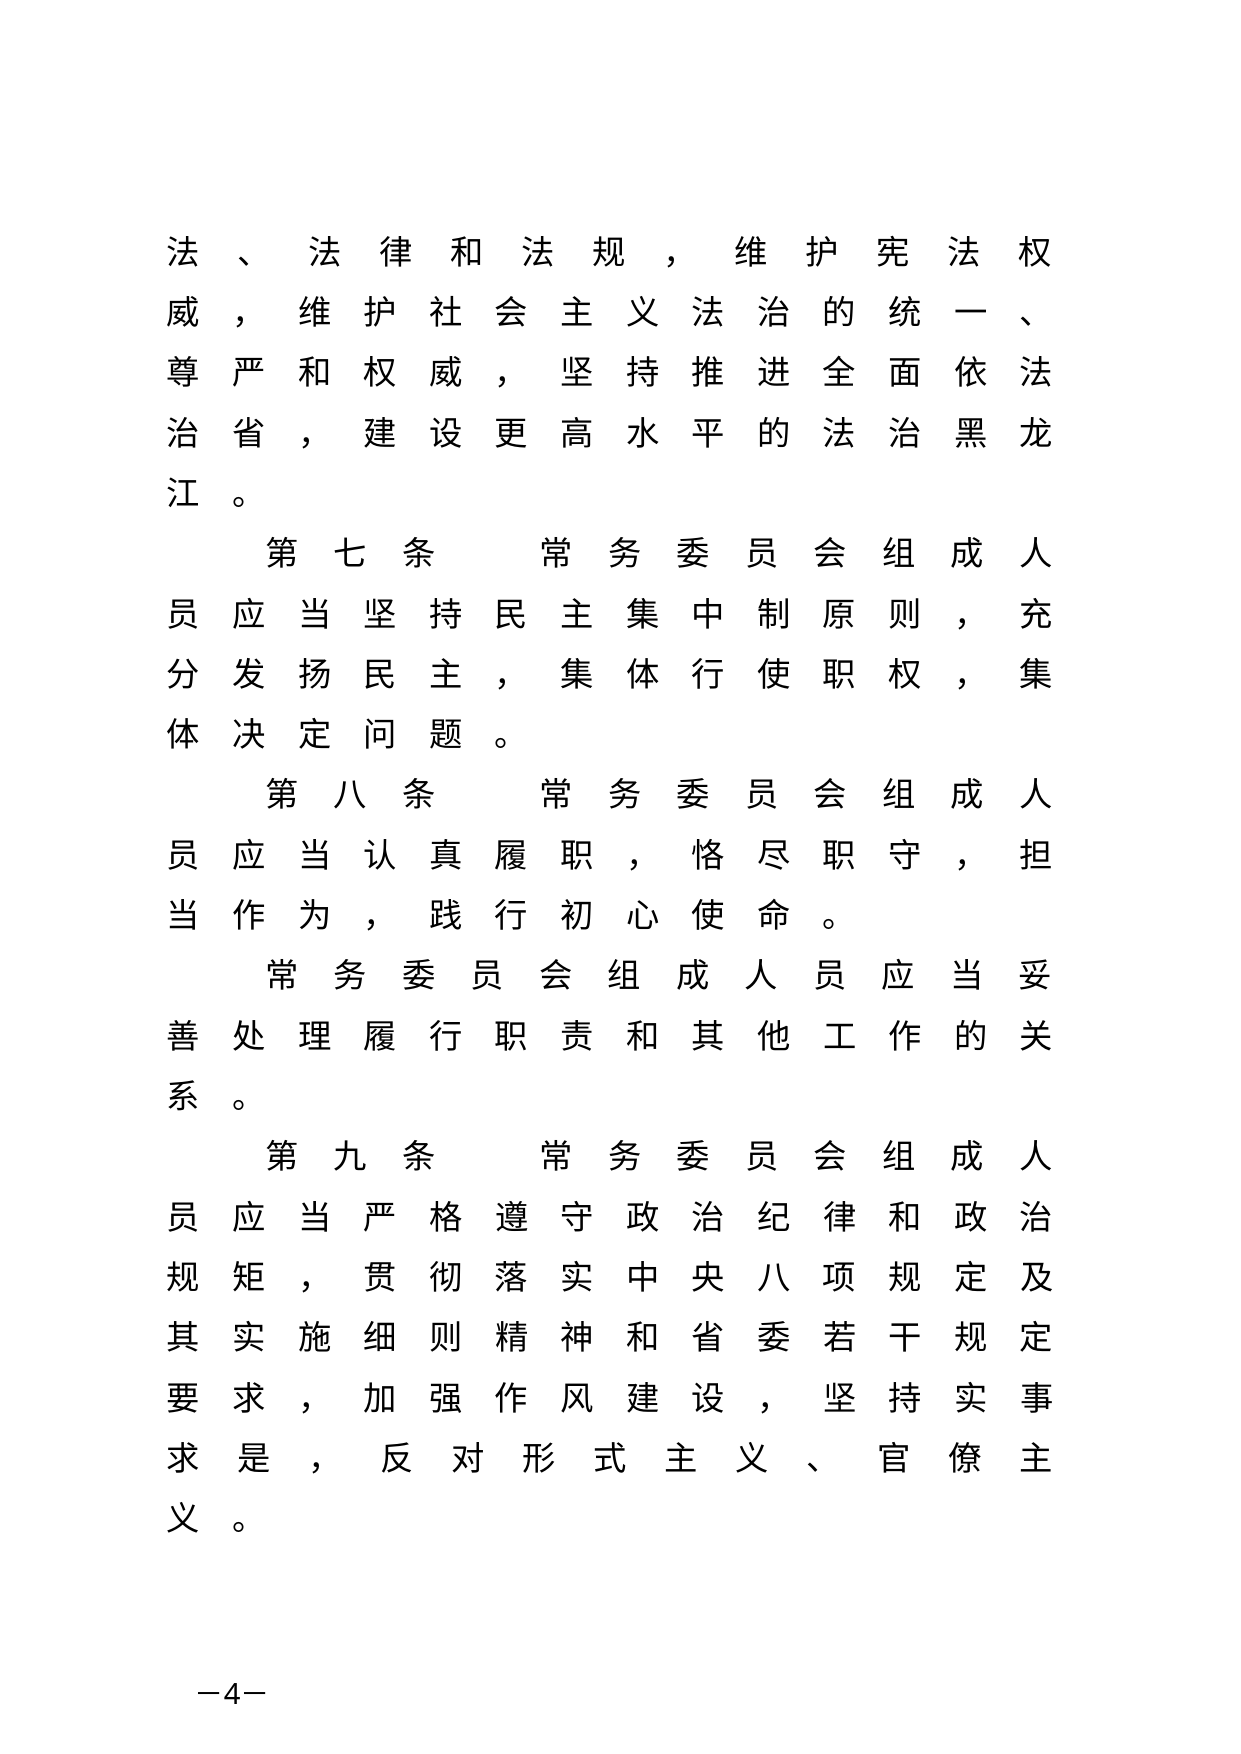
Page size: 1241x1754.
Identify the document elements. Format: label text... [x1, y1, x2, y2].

text 第九条 常务委员会组成人员应当严格遵守政治纪律和政治规矩，贯彻落实中央八项规定及其实施细则精神和省委若干规定要求，加强作风建设，坚持实事求是，反对形式主义、官僚主义。 [167, 1124, 1085, 1546]
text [167, 219, 1085, 521]
text 第八条 常务委员会组成人员应当认真履职，恪尽职守，担当作为，践行初心使命。 [167, 762, 1085, 943]
text 第七条 常务委员会组成人员应当坚持民主集中制原则，充分发扬民主，集体行使职权，集体决定问题。 [167, 521, 1085, 762]
text 常务委员会组成人员应当妥善处理履行职责和其他工作的关系。 [167, 943, 1085, 1124]
